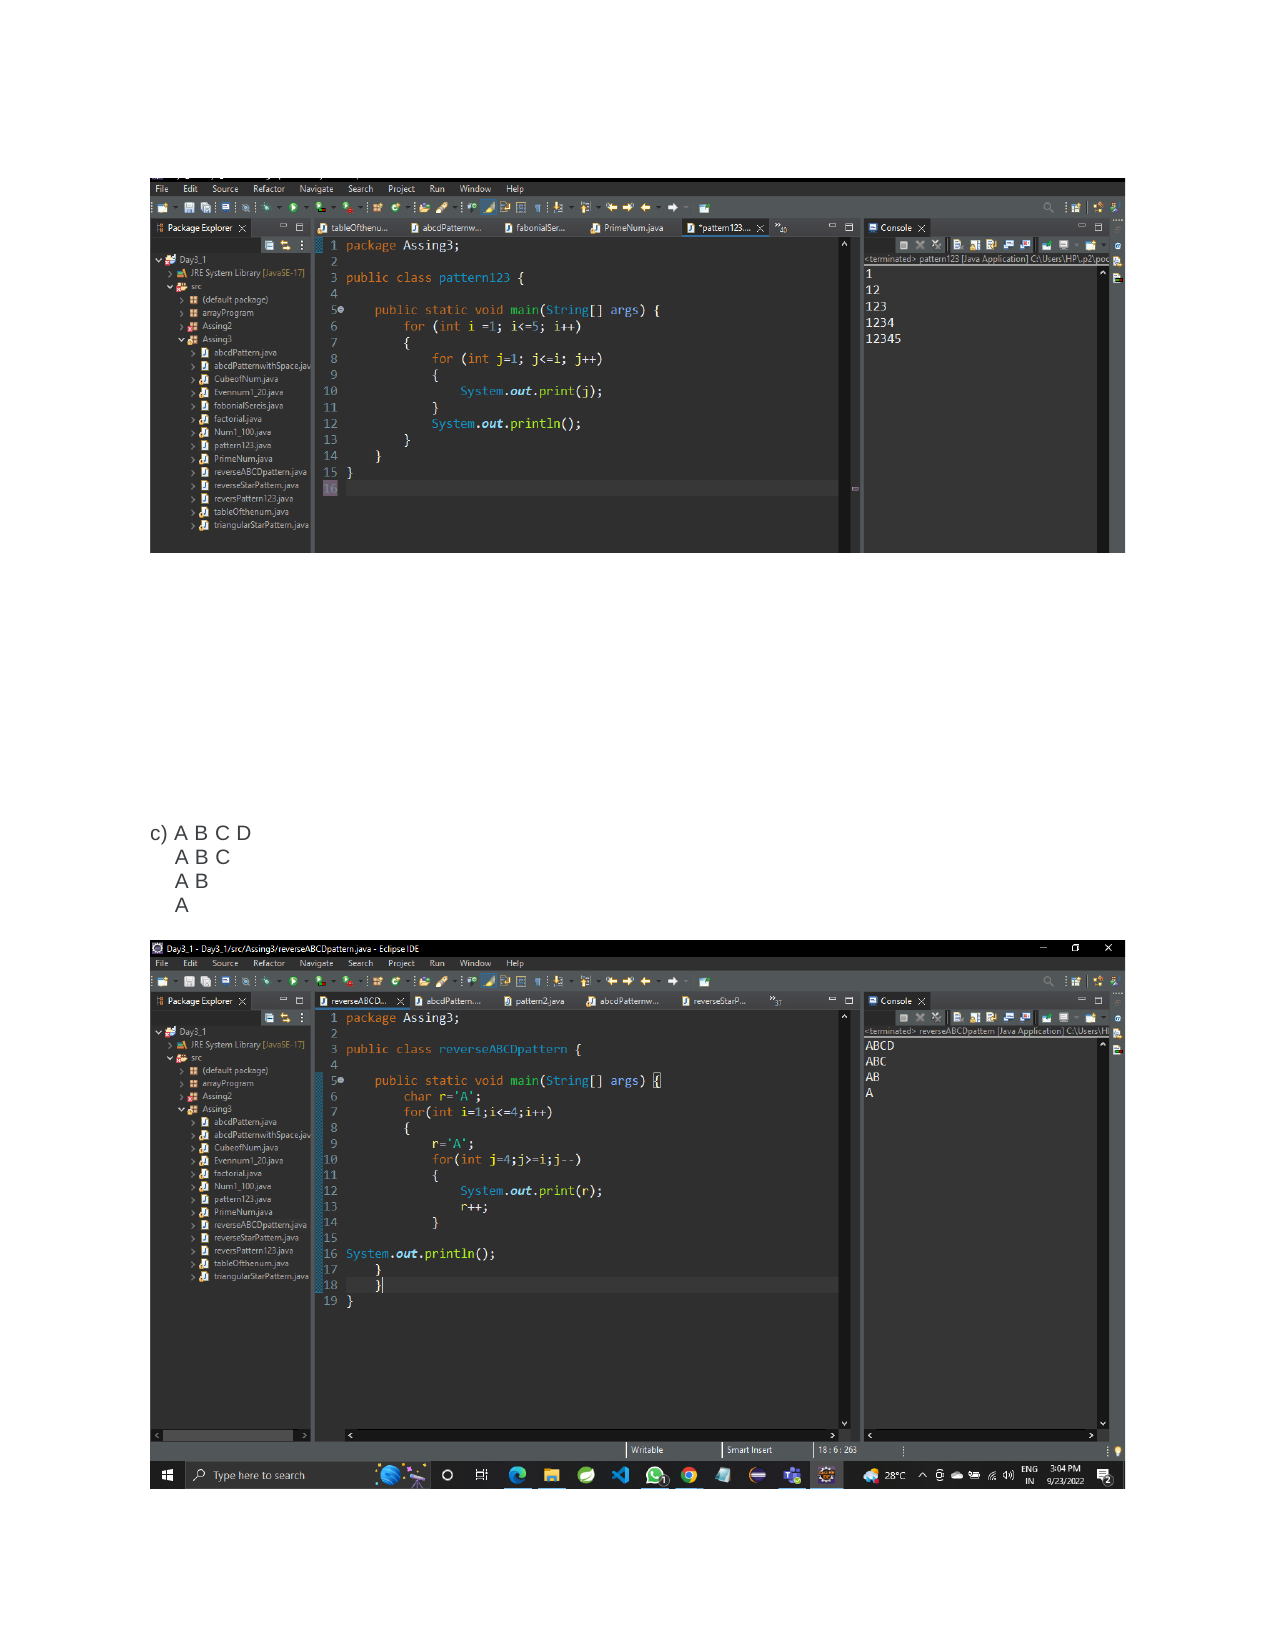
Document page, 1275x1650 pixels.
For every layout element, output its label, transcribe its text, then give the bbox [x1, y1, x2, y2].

text c) A B C D A B C A B A [150, 773, 1125, 916]
picture [150, 178, 1125, 553]
picture [150, 940, 1125, 1489]
